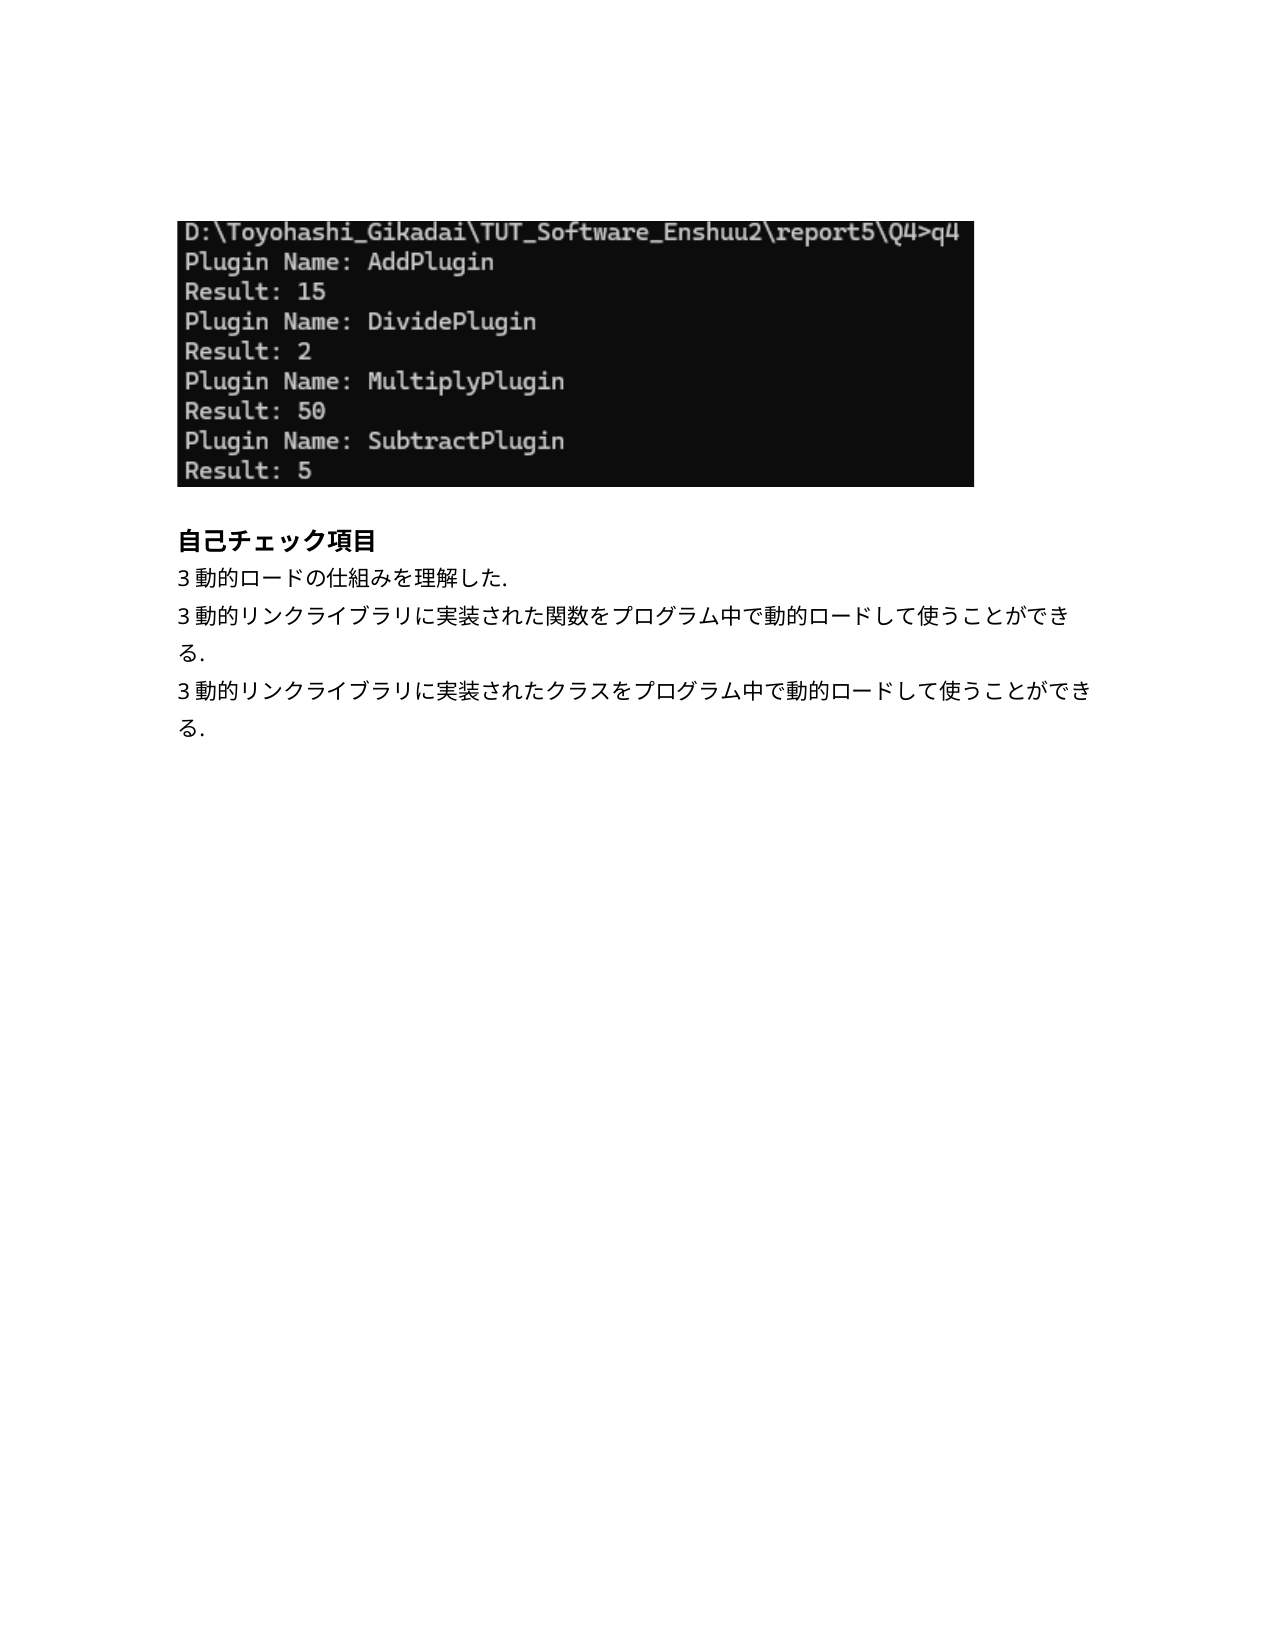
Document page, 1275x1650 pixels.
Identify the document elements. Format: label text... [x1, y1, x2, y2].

text 3 動的ロードの仕組みを理解した. [177, 558, 1098, 596]
text 自己チェック項目 [177, 521, 1098, 558]
text 3 動的リンクライブラリに実装された関数をプログラム中で動的ロードして使うことができる. [177, 596, 1098, 671]
text 3 動的リンクライブラリに実装されたクラスをプログラム中で動的ロードして使うことができる. [177, 671, 1098, 746]
picture [177, 221, 975, 487]
